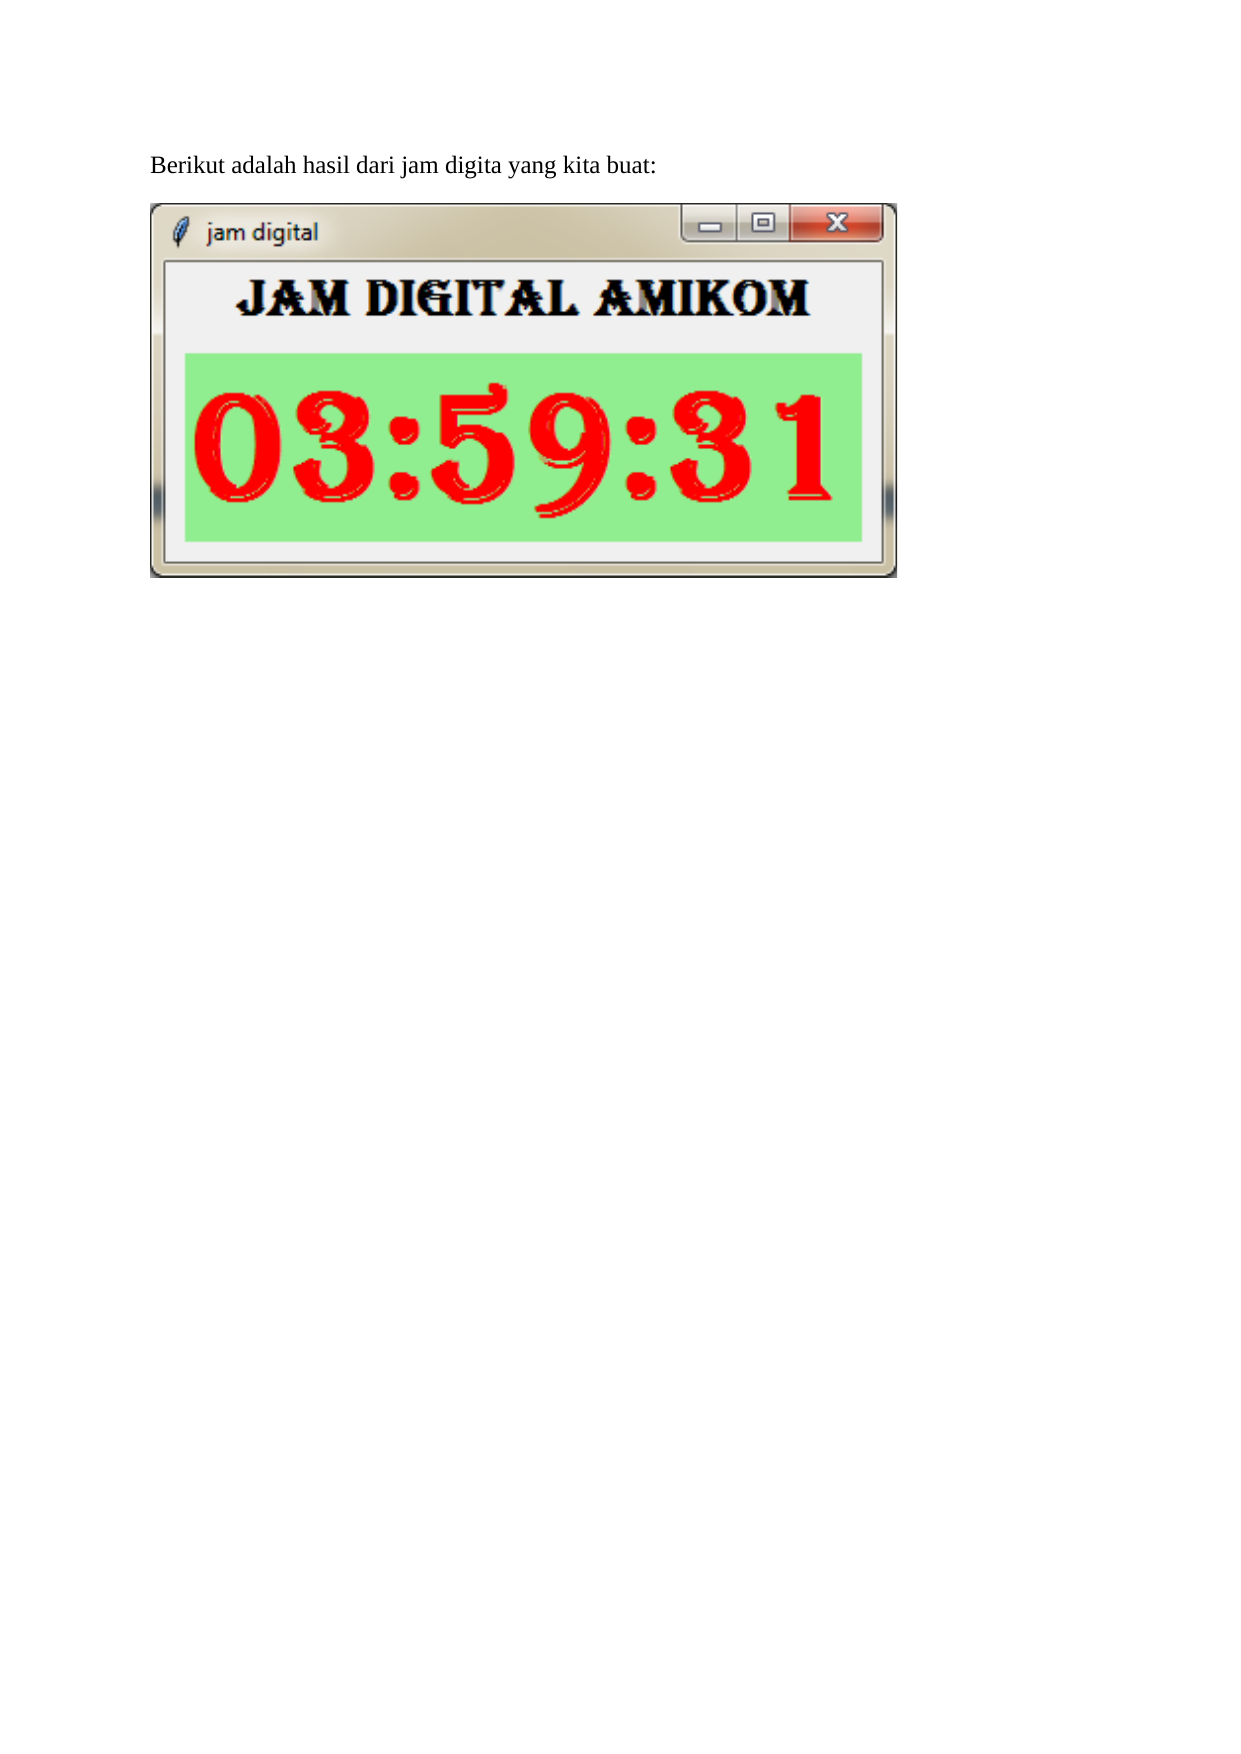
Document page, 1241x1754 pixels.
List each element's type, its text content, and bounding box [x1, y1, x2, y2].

text Berikut adalah hasil dari jam digita yang kita buat: [150, 150, 1090, 179]
picture [150, 203, 898, 578]
